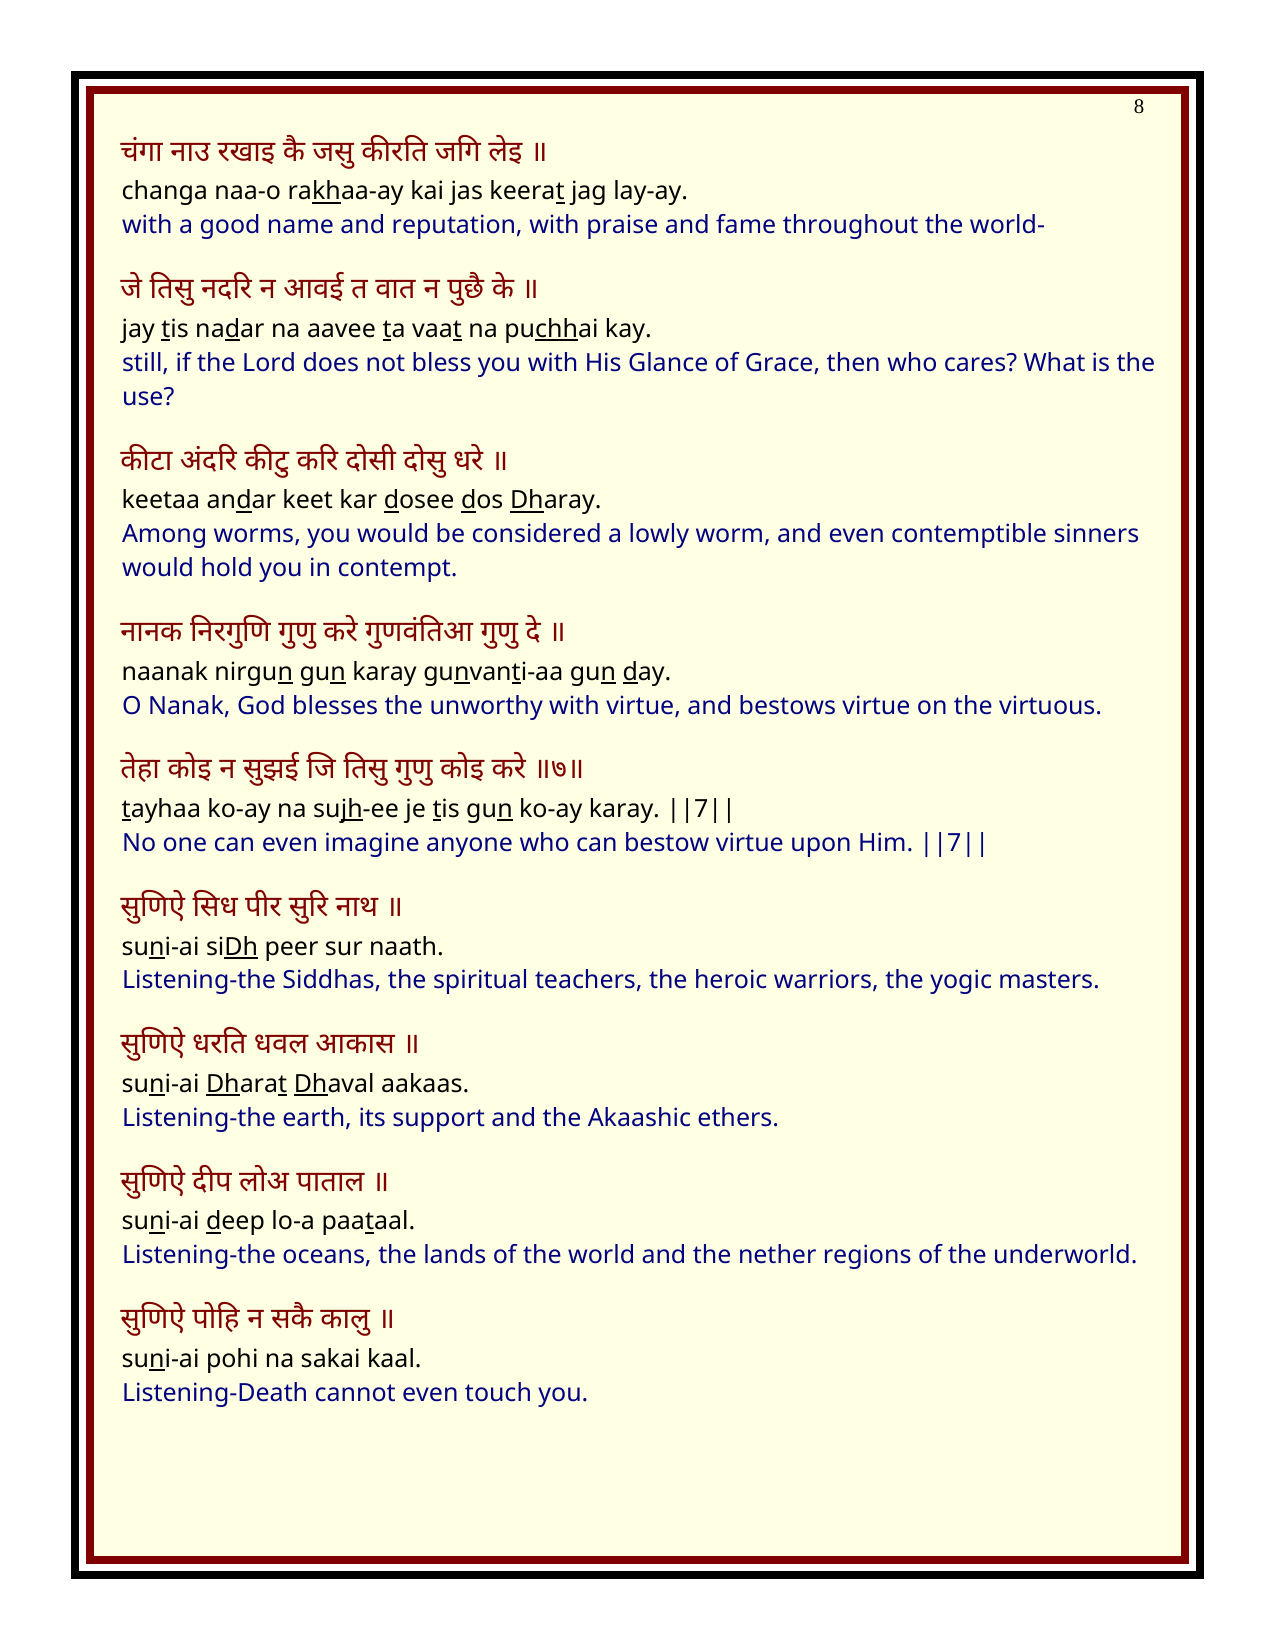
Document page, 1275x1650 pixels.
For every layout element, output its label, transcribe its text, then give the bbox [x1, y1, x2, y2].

text सुणिऐ धरति धवल आकास ॥ [112, 1027, 1162, 1066]
text तेहा कोइ न सुझई जि तिसु गुणु कोइ करे ॥७॥ [112, 753, 1162, 791]
text Listening-the Siddhas, the spiritual teachers, the heroic warriors, the yogic masters. [122, 962, 1162, 996]
text सुणिऐ दीप लोअ पाताल ॥ [112, 1165, 1162, 1203]
text सुणिऐ सिध पीर सुरि नाथ ॥ [112, 890, 1162, 928]
text suni-ai siDh peer sur naath. [121, 928, 1162, 962]
text suni-ai Dharat Dhaval aakaas. [121, 1066, 1162, 1099]
text नानक निरगुणि गुणु करे गुणवंतिआ गुणु दे ॥ [112, 615, 1162, 653]
text with a good name and reputation, with praise and fame throughout the world- [122, 207, 1162, 241]
text suni-ai pohi na kaal. [121, 1340, 1162, 1374]
text कीटा अंदरि कीटु करि दोसी दोसु धरे ॥ [112, 444, 1162, 482]
text jay tis nadar na aavee ta vaat na puchhai kay. [121, 310, 1162, 344]
text No one can even imagine anyone who can bestow virtue upon Him. ||7|| [122, 825, 1162, 859]
text Listening-the earth, its support and the Akaashic ethers. [122, 1099, 1162, 1134]
text O Nanak, God blesses the unworthy with virtue, and bestows virtue on the virtuous. [122, 687, 1162, 721]
text changa naa-o rakhaa-ay kai jas keerat jag lay-ay. [121, 173, 1162, 207]
text सुणिऐ पोहि न सकै कालु ॥ [112, 1302, 1162, 1340]
text जे तिसु नदरि न आवई त वात न पुछै के ॥ [112, 272, 1162, 310]
text Listening-the oceans, the lands of the world and the nether regions of the underworld. [122, 1237, 1162, 1271]
text Among worms, you would be considered a lowly worm, and even contemptible sinners would hold you in contempt. [122, 516, 1162, 584]
text Listening-Death cannot even touch you. [122, 1374, 1162, 1408]
text naanak nirgun gun karay gunvanti-aa gun day. [121, 653, 1162, 687]
text keetaa andar keet kar dosee dos Dharay. [121, 482, 1162, 516]
text tayhaa ko-ay na sujh-ee je tis gun ko-ay karay. ||7|| [121, 791, 1162, 825]
text चंगा नाउ रखाइ कै जसु कीरति जगि लेइ ॥ [112, 135, 1162, 173]
text still, if the Lord does not bless you with His Glance of Grace, then who cares? What is the use? [122, 344, 1162, 413]
text suni-ai deep lo-a paataal. [121, 1203, 1162, 1237]
